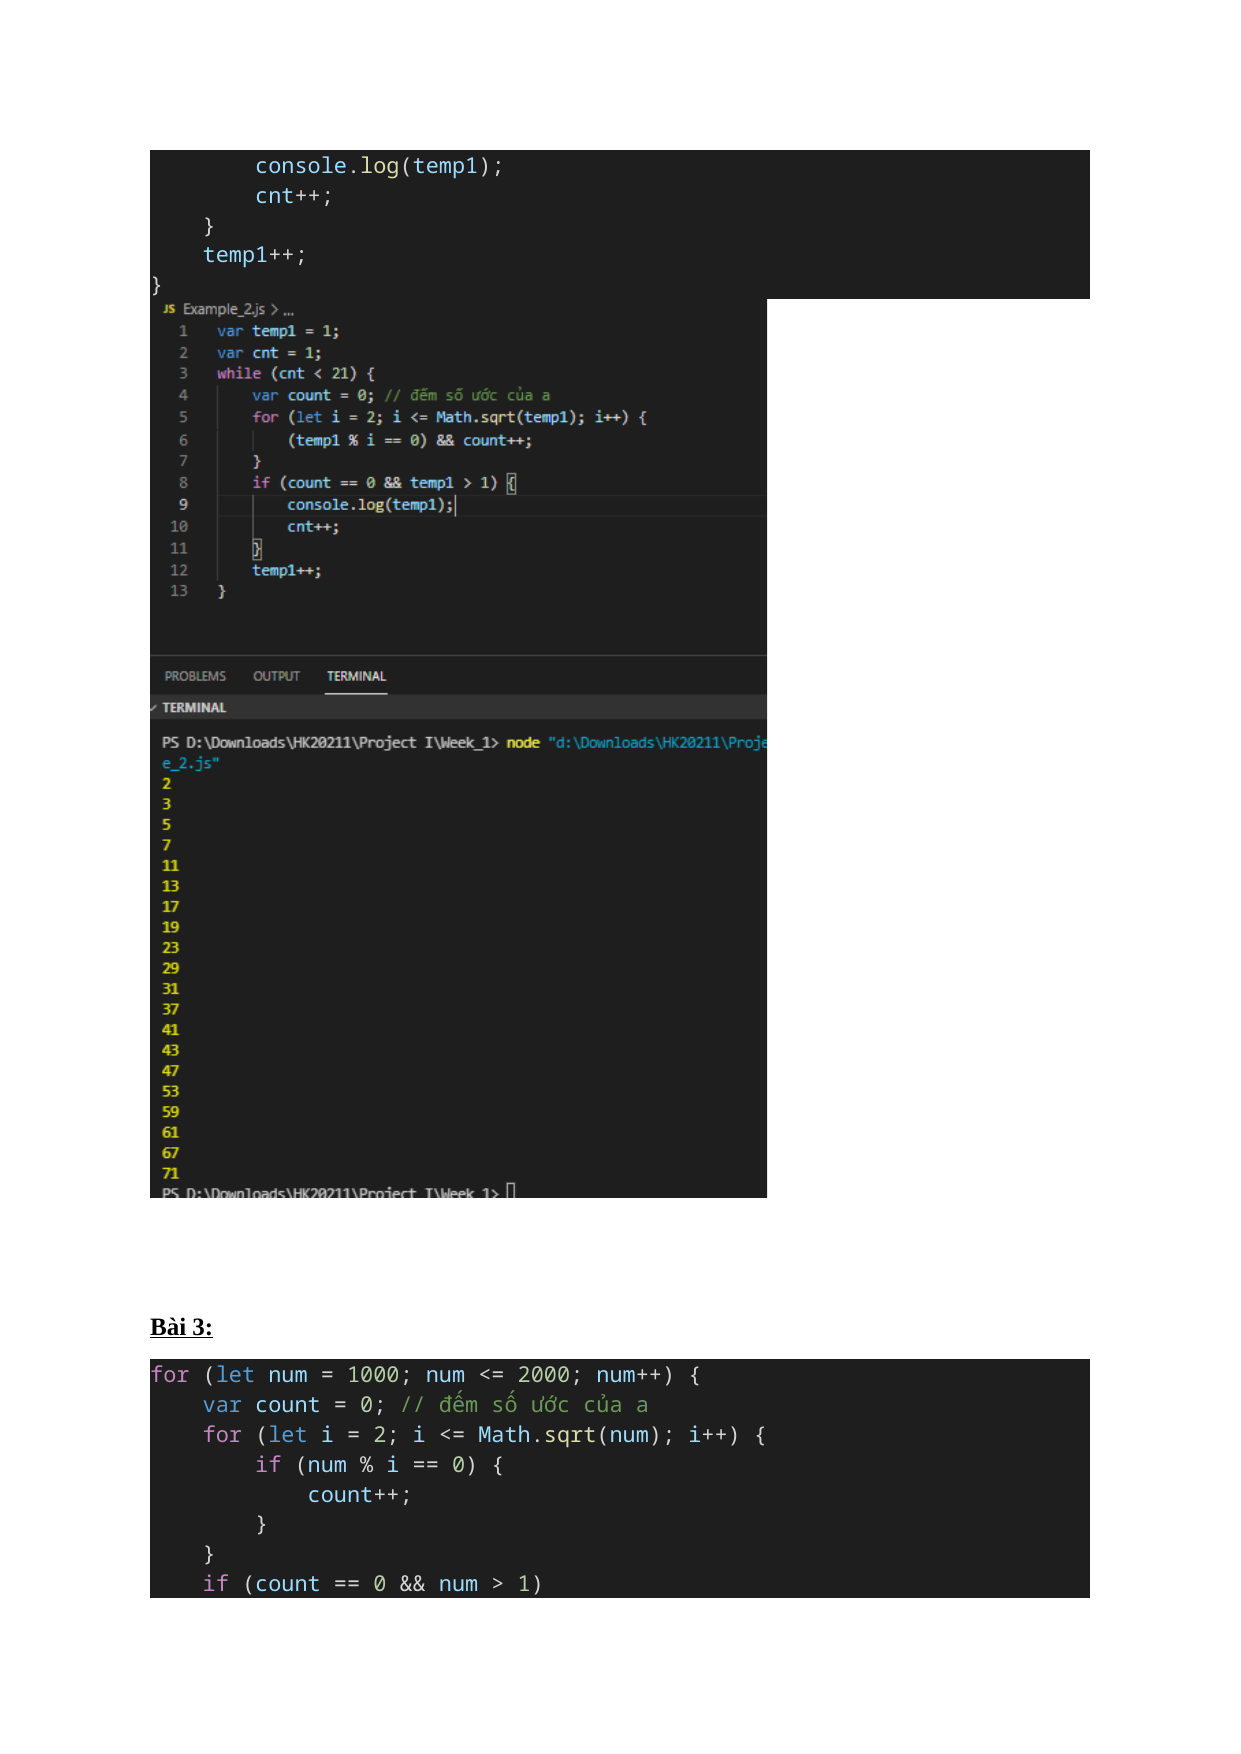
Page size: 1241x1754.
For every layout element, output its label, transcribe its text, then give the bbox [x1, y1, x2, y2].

text cnt++; [150, 180, 1090, 209]
text for (let i = 2; i <= Math.sqrt(num); i++) { [150, 1419, 1090, 1449]
text var count = 0; // đếm số ước của a [150, 1389, 1090, 1419]
picture [150, 298, 768, 1198]
text } [150, 209, 1090, 239]
text count++; [150, 1479, 1090, 1508]
text } [150, 1538, 1090, 1568]
text if (count == 0 && num > 1) [150, 1568, 1090, 1598]
text temp1++; [150, 239, 1090, 269]
text console.log(temp1); [150, 150, 1090, 180]
text } [150, 1508, 1090, 1538]
text Bài 3: [150, 1312, 1090, 1341]
text for (let num = 1000; num <= 2000; num++) { [150, 1359, 1090, 1389]
text if (num % i == 0) { [150, 1449, 1090, 1479]
text } [150, 269, 1090, 299]
